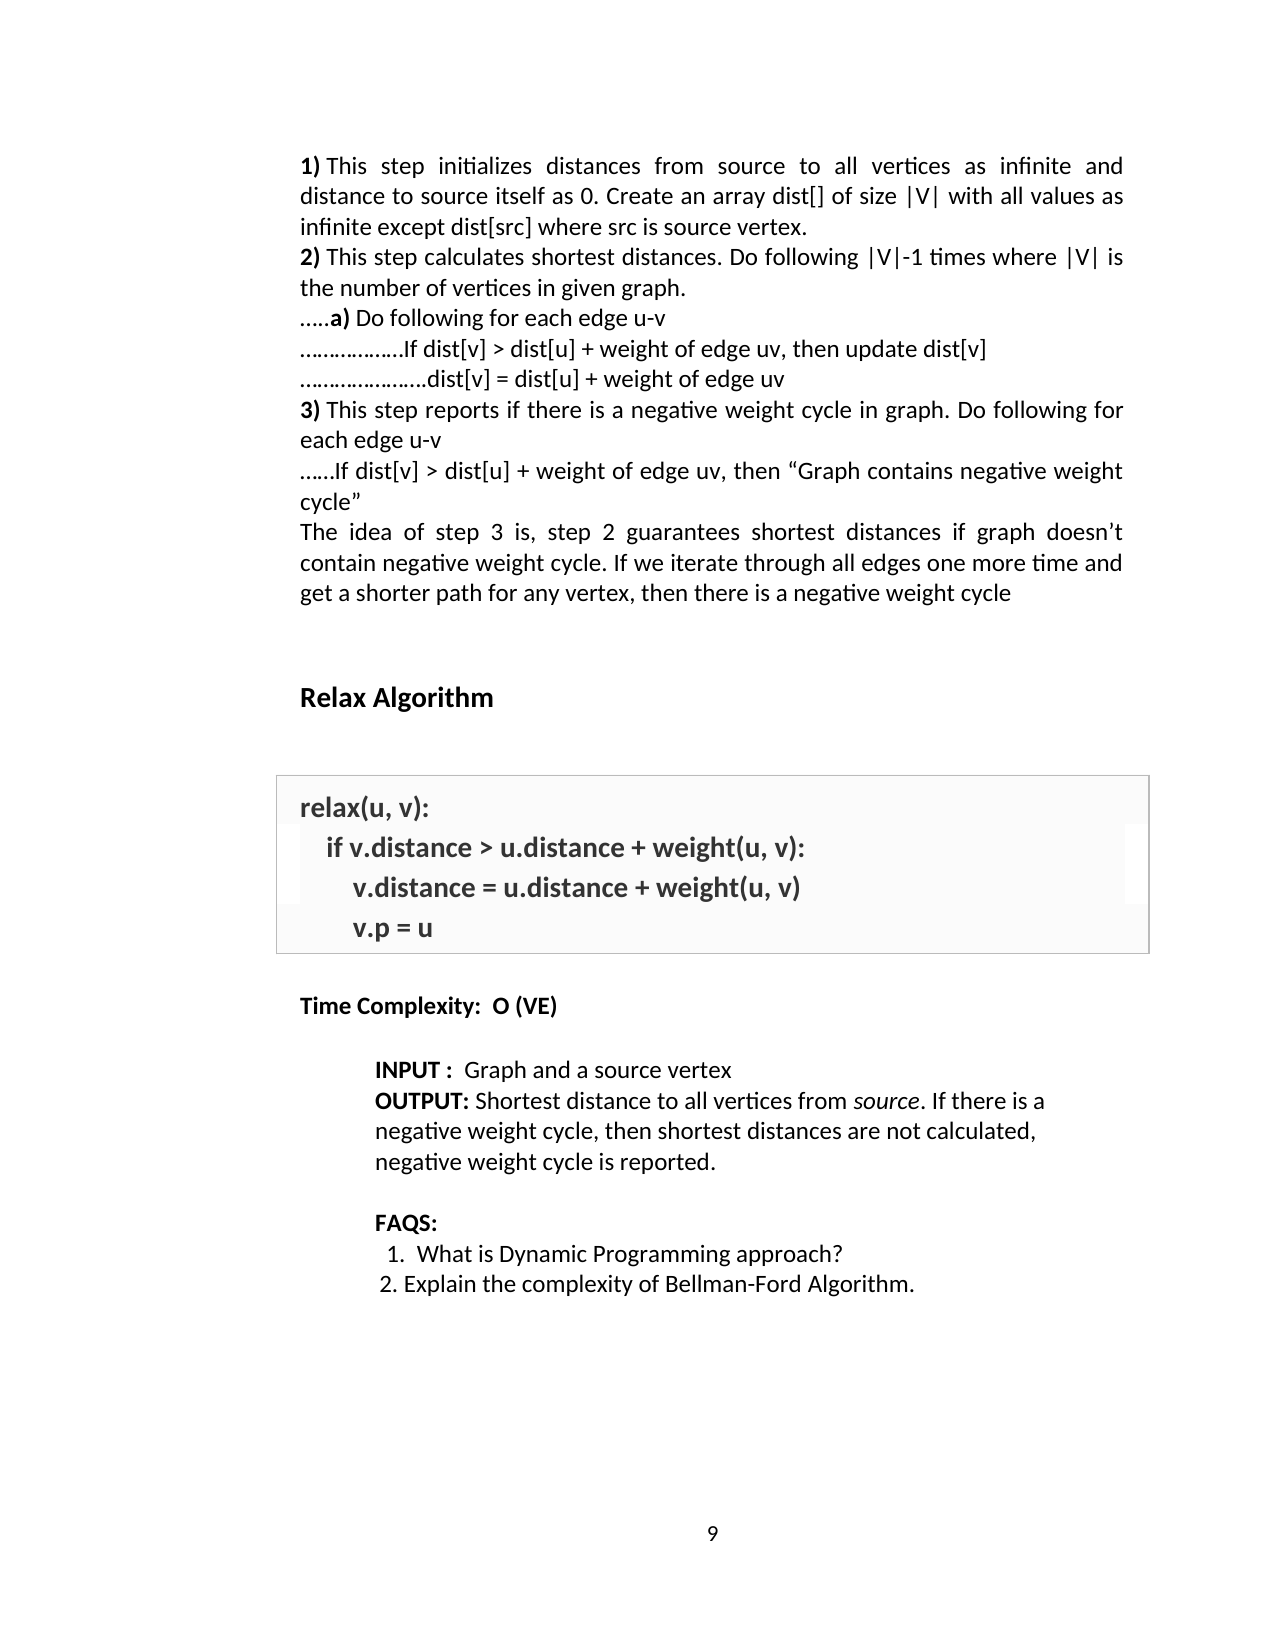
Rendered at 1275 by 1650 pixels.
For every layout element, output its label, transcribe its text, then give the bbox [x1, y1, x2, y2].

text Time Complexity: O (VE) [300, 990, 1125, 1020]
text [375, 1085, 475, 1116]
text if v.distance > u.distance + weight(u, v): [300, 824, 1125, 864]
text v.distance = u.distance + weight(u, v) [300, 864, 1125, 894]
text FAQS: [375, 1208, 1125, 1238]
text 3) This step reports if there is a negative weight cycle in graph. Do following for each edge u-v ……If dist[v] > dist[u] + weight of edge uv, then “Graph contains negative weight cycle” The idea of step 3 is, step 2 guarantees shortest distances if graph doesn’t contain negative weight cycle. If we iterate through all edges one more time and get a shorter path for any vertex, then there is a negative weight cycle [300, 394, 1125, 608]
text INPUT : Graph and a source vertex [375, 1054, 1125, 1085]
text OUTPUT: Shortest distance to all vertices from source. If there is a negative weight cycle, then shortest distances are not calculated, negative weight cycle is reported. [716, 1085, 1125, 1177]
text 2. Explain the complexity of Bellman-Ford Algorithm. [300, 1268, 1125, 1298]
text v.p = u [277, 894, 1148, 953]
text 1) This step initializes distances from source to all vertices as infinite and distance to source itself as 0. Create an array dist[] of size |V| with all values as infinite except dist[src] where src is source vertex. [300, 150, 1125, 242]
text 1. What is Dynamic Programming approach? [375, 1238, 1125, 1268]
text relax(u, v): [277, 776, 1148, 824]
text 2) This step calculates shortest distances. Do following |V|-1 times where |V| is the number of vertices in given graph. …..a) Do following for each edge u-v ………………If dist[v] > dist[u] + weight of edge uv, then update dist[v] ………………….dist[v] = dist[u] + weight of edge uv [300, 242, 1125, 394]
text Relax Algorithm [300, 691, 1125, 712]
